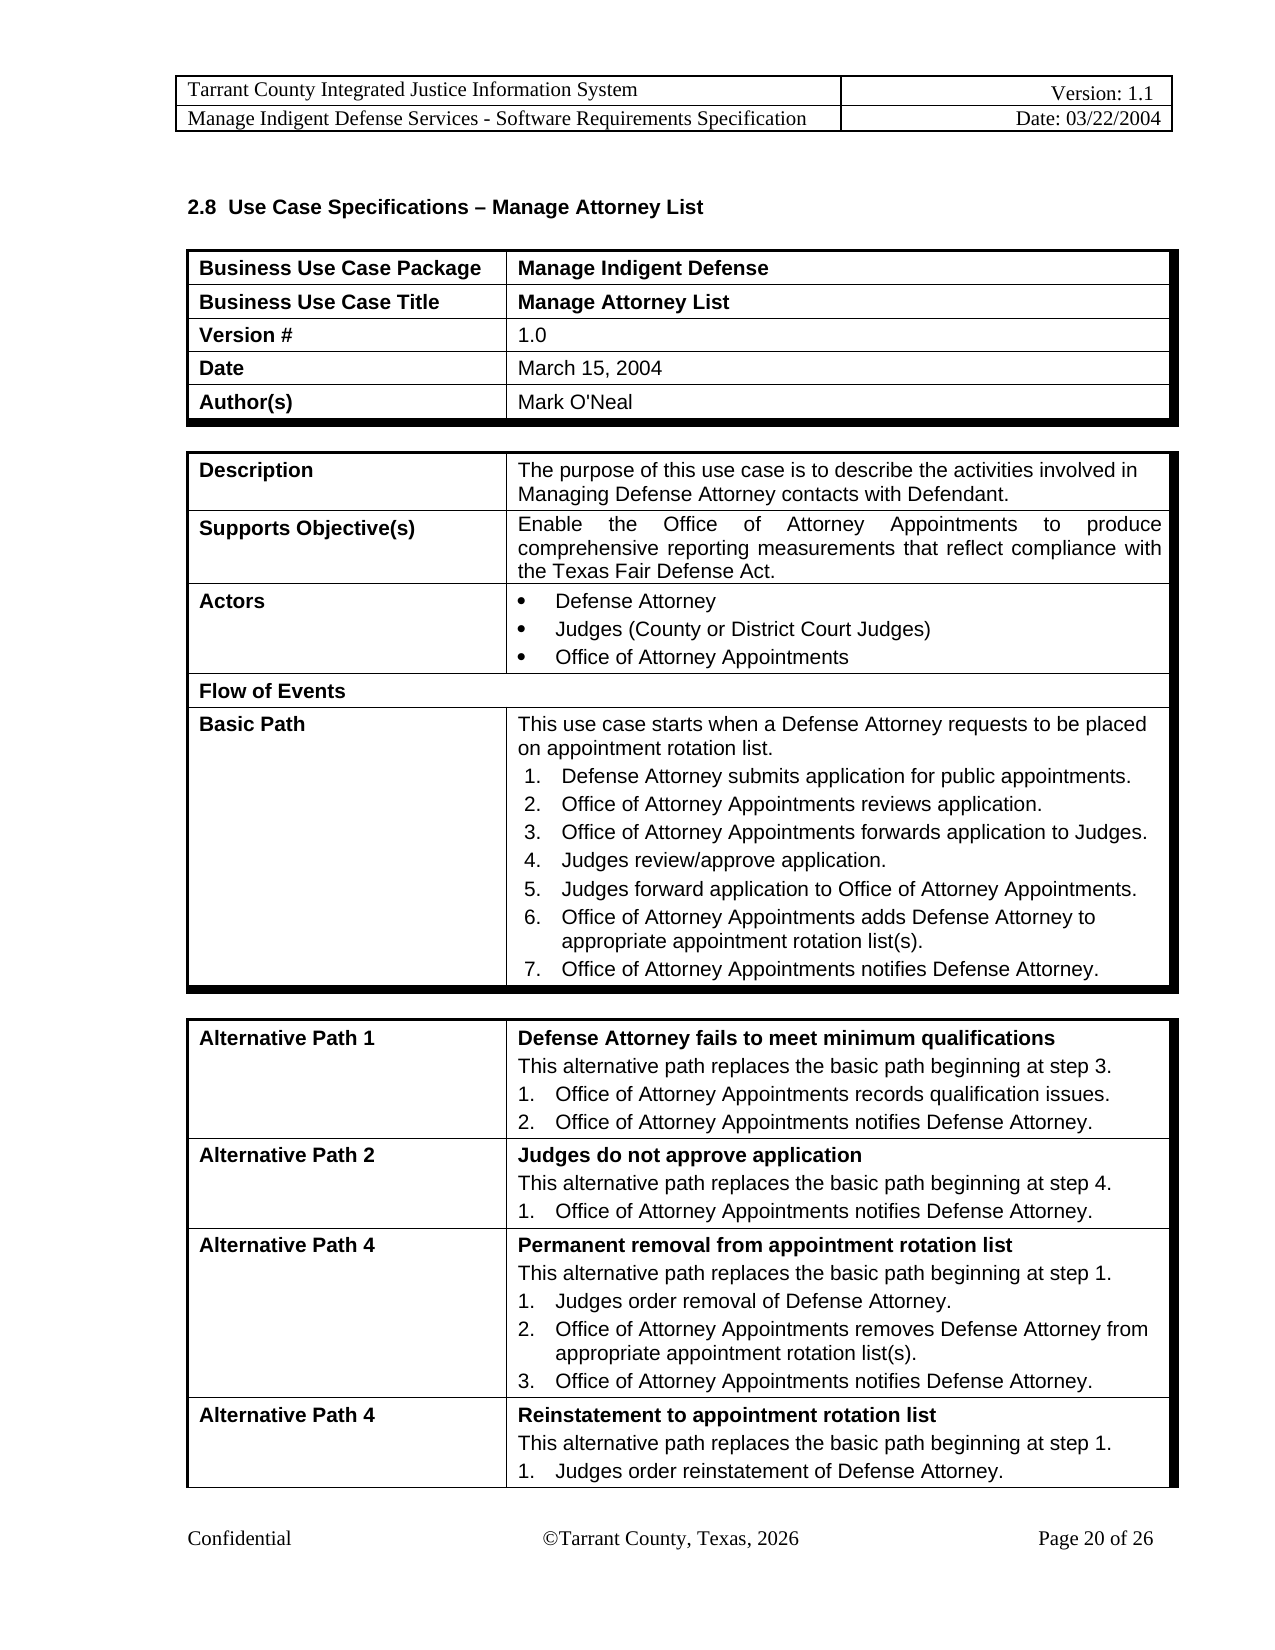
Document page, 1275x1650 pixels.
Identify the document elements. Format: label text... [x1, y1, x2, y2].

table_header Alternative Path 1 [189, 1021, 506, 1138]
table_cell Actors [189, 584, 506, 673]
table_cell Enable the Office of Attorney Appointments to produce comprehensive reporting measurements that reflect compliance with the Texas Fair Defense Act. [507, 511, 1169, 583]
table_cell Basic Path [189, 708, 506, 985]
table_cell Flow of Events [189, 674, 1169, 707]
table_cell Permanent removal from appointment rotation list This alternative path replaces the basic path beginning at step 1. Judges order removal of Defense Attorney. Office of Attorney Appointments removes Defense Attorney from appropriate appointment rotation list(s). Office of Attorney Appointments notifies Defense Attorney. [507, 1229, 1169, 1397]
table_header Defense Attorney fails to meet minimum qualifications This alternative path replaces the basic path beginning at step 3. Office of Attorney Appointments records qualification issues. Office of Attorney Appointments notifies Defense Attorney. [507, 1021, 1169, 1138]
table_header Manage Indigent Defense [507, 252, 1169, 284]
table_header Business Use Case Package [189, 252, 506, 284]
table_cell Judges do not approve application This alternative path replaces the basic path beginning at step 4. Office of Attorney Appointments notifies Defense Attorney. [507, 1139, 1169, 1227]
subtitle Use Case Specifications – Manage Attorney List [187, 193, 1087, 218]
table_cell Business Use Case Title [189, 285, 506, 318]
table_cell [507, 1398, 1169, 1487]
table_cell Manage Attorney List [507, 285, 1169, 318]
table_cell Version # [189, 319, 506, 351]
table_cell Defense Attorney Judges (County or District Court Judges) Office of Attorney Appointments [507, 584, 1169, 673]
table_cell Supports Objective(s) [189, 511, 506, 583]
table_cell Alternative Path 4 [189, 1398, 506, 1487]
table_cell Mark O'Neal [507, 385, 1169, 418]
table_cell 1.0 [507, 319, 1169, 351]
table_cell Alternative Path 2 [189, 1139, 506, 1227]
table_cell This use case starts when a Defense Attorney requests to be placed on appointment rotation list. Defense Attorney submits application for public appointments. Office of Attorney Appointments reviews application. Office of Attorney Appointments forwards application to Judges. Judges review/approve application. Judges forward application to Office of Attorney Appointments. Office of Attorney Appointments adds Defense Attorney to appropriate appointment rotation list(s). Office of Attorney Appointments notifies Defense Attorney. [507, 708, 1169, 985]
table_cell March 15, 2004 [507, 352, 1169, 384]
table_cell Author(s) [189, 385, 506, 418]
table_cell Alternative Path 4 [189, 1229, 506, 1397]
table_header The purpose of this use case is to describe the activities involved in Managing Defense Attorney contacts with Defendant. [507, 454, 1169, 510]
table_cell Date [189, 352, 506, 384]
table_header Description [189, 454, 506, 510]
